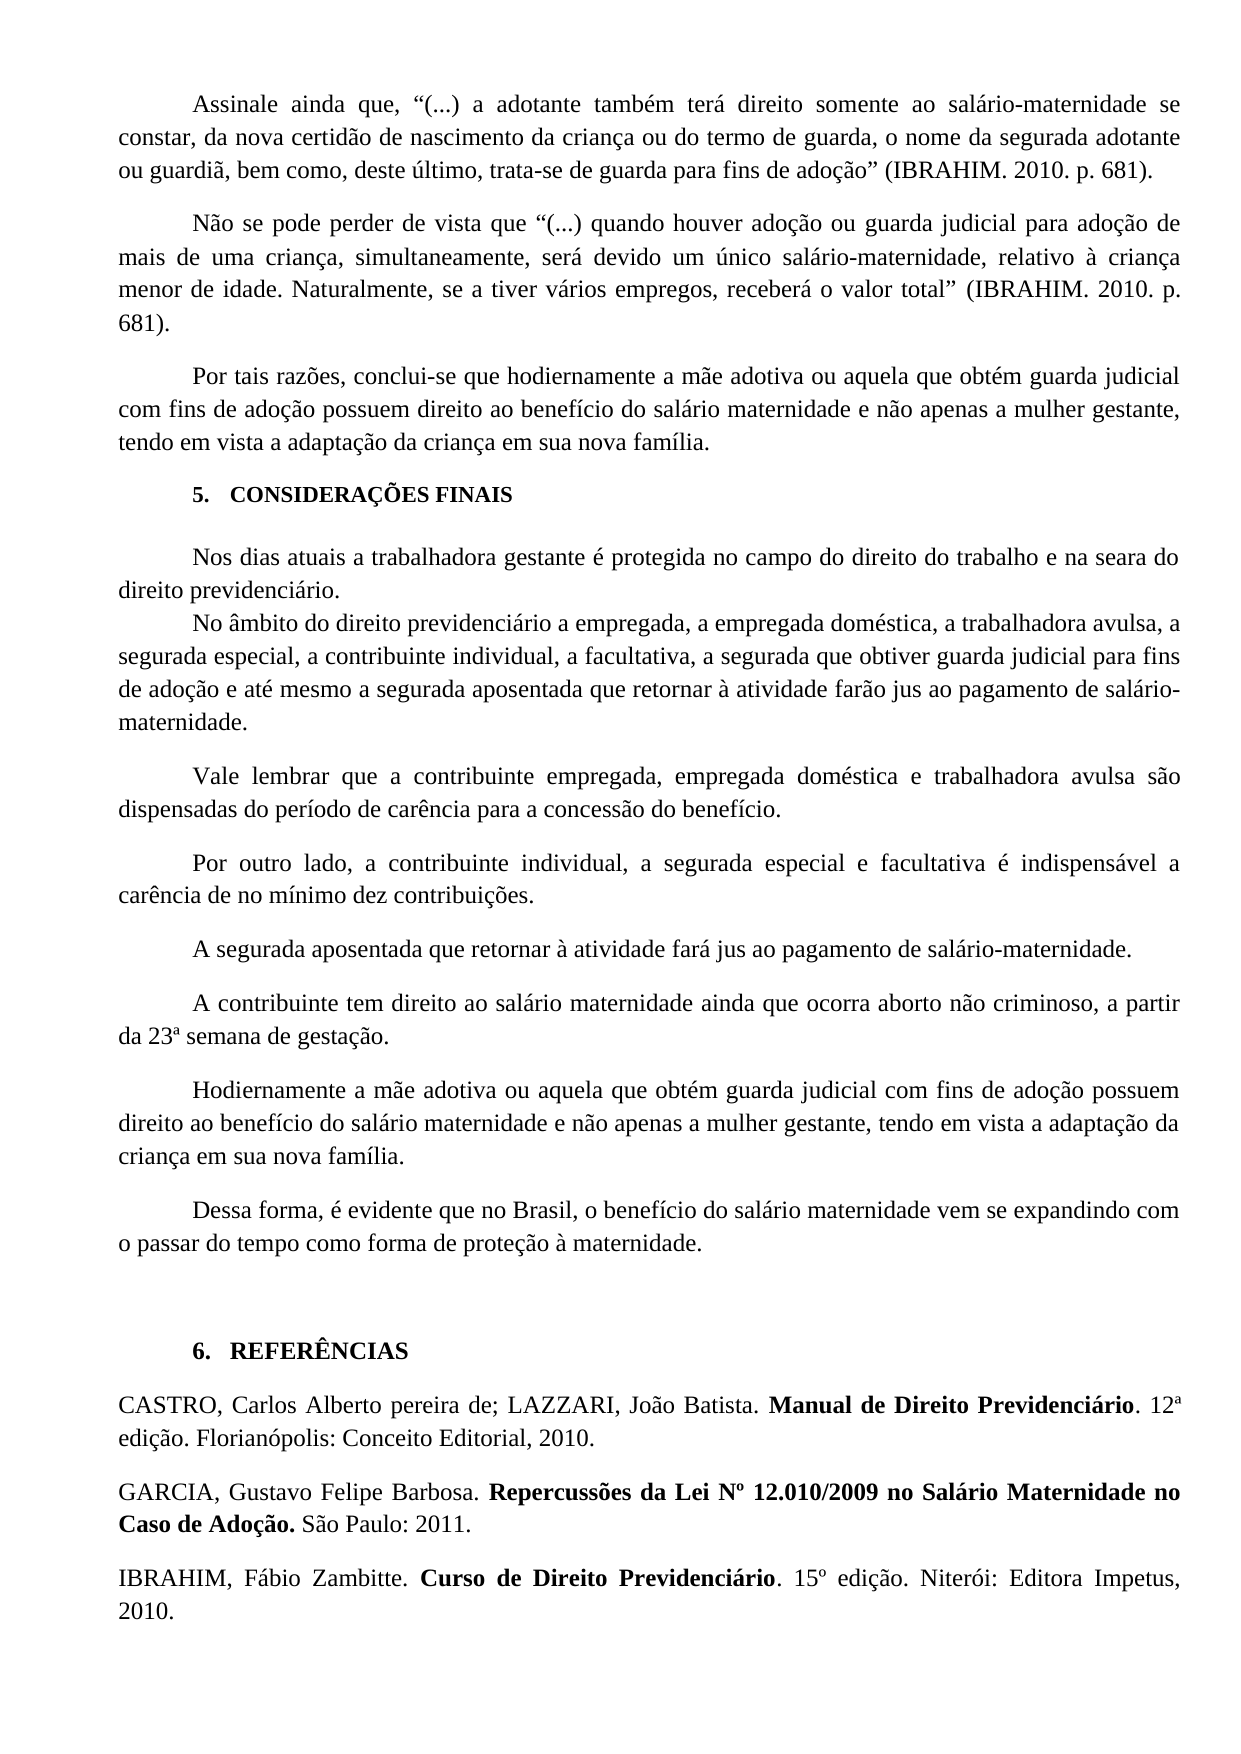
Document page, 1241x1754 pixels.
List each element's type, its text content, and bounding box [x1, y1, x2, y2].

list No âmbito do direito previdenciário a empregada, a empregada doméstica, a trabalhadora avulsa, a segurada especial, a contribuinte individual, a facultativa, a segurada que obtiver guarda judicial para fins de adoção e até mesmo a segurada aposentada que retornar à atividade farão jus ao pagamento de salário-maternidade. [118, 608, 1181, 736]
text GARCIA, Gustavo Felipe Barbosa. Repercussões da Lei Nº 12.010/2009 no Salário Maternidade no Caso de Adoção. São Paulo: 2011. [118, 1477, 1181, 1538]
list CONSIDERAÇÕES FINAIS [192, 481, 1181, 508]
text CASTRO, Carlos Alberto pereira de; LAZZARI, João Batista. Manual de Direito Previdenciário. 12ª edição. Florianópolis: Conceito Editorial, 2010. [118, 1390, 1181, 1451]
text Não se pode perder de vista que “(...) quando houver adoção ou guarda judicial para adoção de mais de uma criança, simultaneamente, será devido um único salário-maternidade, relativo à criança menor de idade. Naturalmente, se a tiver vários empregos, receberá o valor total” (IBRAHIM. 2010. p. 681). [118, 208, 1181, 336]
text A segurada aposentada que retornar à atividade fará jus ao pagamento de salário-maternidade. [118, 934, 1181, 963]
text Por outro lado, a contribuinte individual, a segurada especial e facultativa é indispensável a carência de no mínimo dez contribuições. [118, 848, 1181, 909]
text Por tais razões, conclui-se que hodiernamente a mãe adotiva ou aquela que obtém guarda judicial com fins de adoção possuem direito ao benefício do salário maternidade e não apenas a mulher gestante, tendo em vista a adaptação da criança em sua nova família. [118, 361, 1181, 456]
text Assinale ainda que, “(...) a adotante também terá direito somente ao salário-maternidade se constar, da nova certidão de nascimento da criança ou do termo de guarda, o nome da segurada adotante ou guardiã, bem como, deste último, trata-se de guarda para fins de adoção” (IBRAHIM. 2010. p. 681). [118, 89, 1181, 183]
list REFERÊNCIAS [192, 1336, 1181, 1364]
text Hodiernamente a mãe adotiva ou aquela que obtém guarda judicial com fins de adoção possuem direito ao benefício do salário maternidade e não apenas a mulher gestante, tendo em vista a adaptação da criança em sua nova família. [118, 1075, 1181, 1170]
text Vale lembrar que a contribuinte empregada, empregada doméstica e trabalhadora avulsa são dispensadas do período de carência para a concessão do benefício. [118, 761, 1181, 822]
text Dessa forma, é evidente que no Brasil, o benefício do salário maternidade vem se expandindo com o passar do tempo como forma de proteção à maternidade. [118, 1195, 1181, 1257]
text A contribuinte tem direito ao salário maternidade ainda que ocorra aborto não criminoso, a partir da 23ª semana de gestação. [118, 988, 1181, 1050]
list Nos dias atuais a trabalhadora gestante é protegida no campo do direito do trabalho e na seara do direito previdenciário. [118, 542, 1181, 603]
text IBRAHIM, Fábio Zambitte. Curso de Direito Previdenciário. 15º edição. Niterói: Editora Impetus, 2010. [118, 1563, 1181, 1625]
